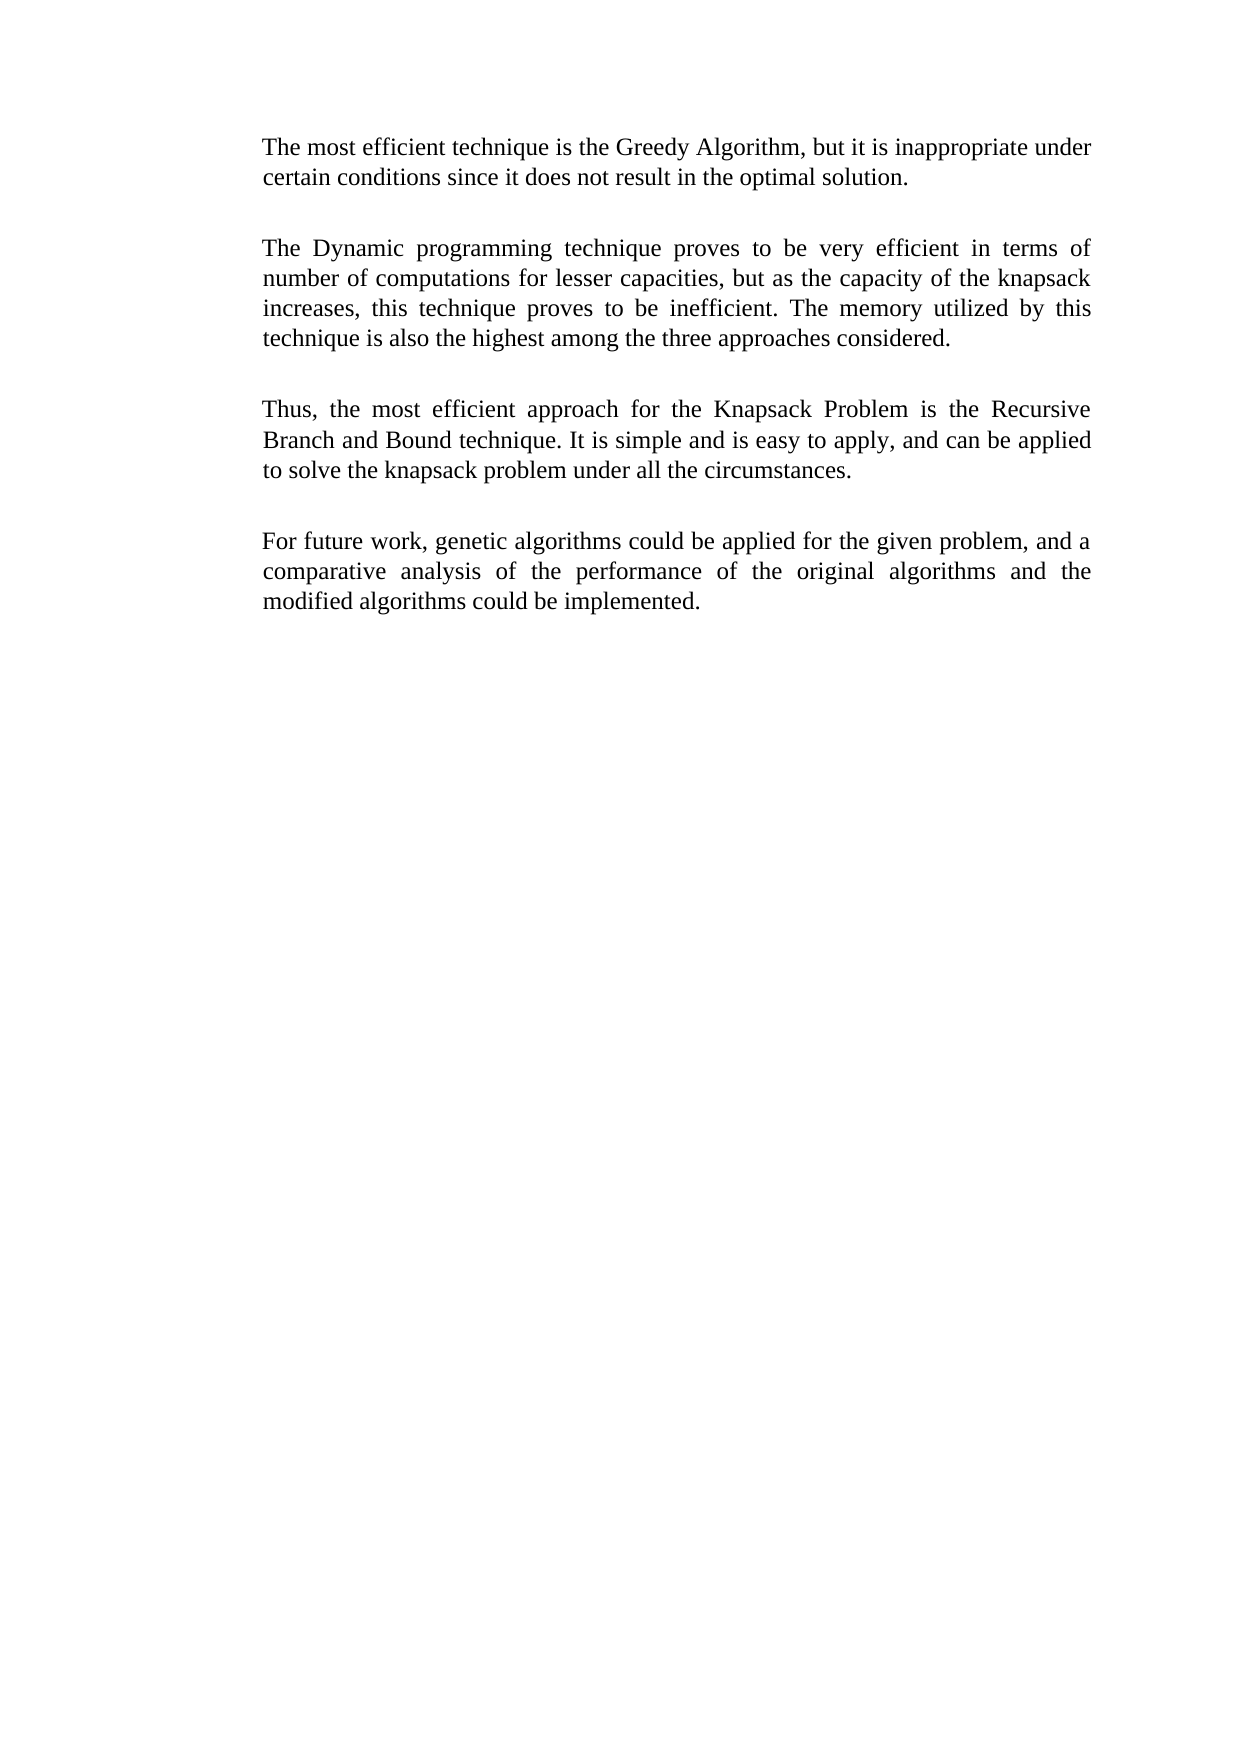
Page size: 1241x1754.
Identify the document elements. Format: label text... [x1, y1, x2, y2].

text Thus, the most efficient approach for the Knapsack Problem is the Recursive Branch and Bound technique. It is simple and is easy to apply, and can be applied to solve the knapsack problem under all the circumstances. [262, 394, 1092, 483]
text For future work, genetic algorithms could be applied for the given problem, and a comparative analysis of the performance of the original algorithms and the modified algorithms could be implemented. [262, 526, 1092, 615]
text The Dynamic programming technique proves to be very efficient in terms of number of computations for lesser capacities, but as the capacity of the knapsack increases, this technique proves to be inefficient. The memory utilized by this technique is also the highest among the three approaches considered. [262, 233, 1092, 352]
text The most efficient technique is the Greedy Algorithm, but it is inappropriate under certain conditions since it does not result in the optimal solution. [262, 132, 1092, 191]
